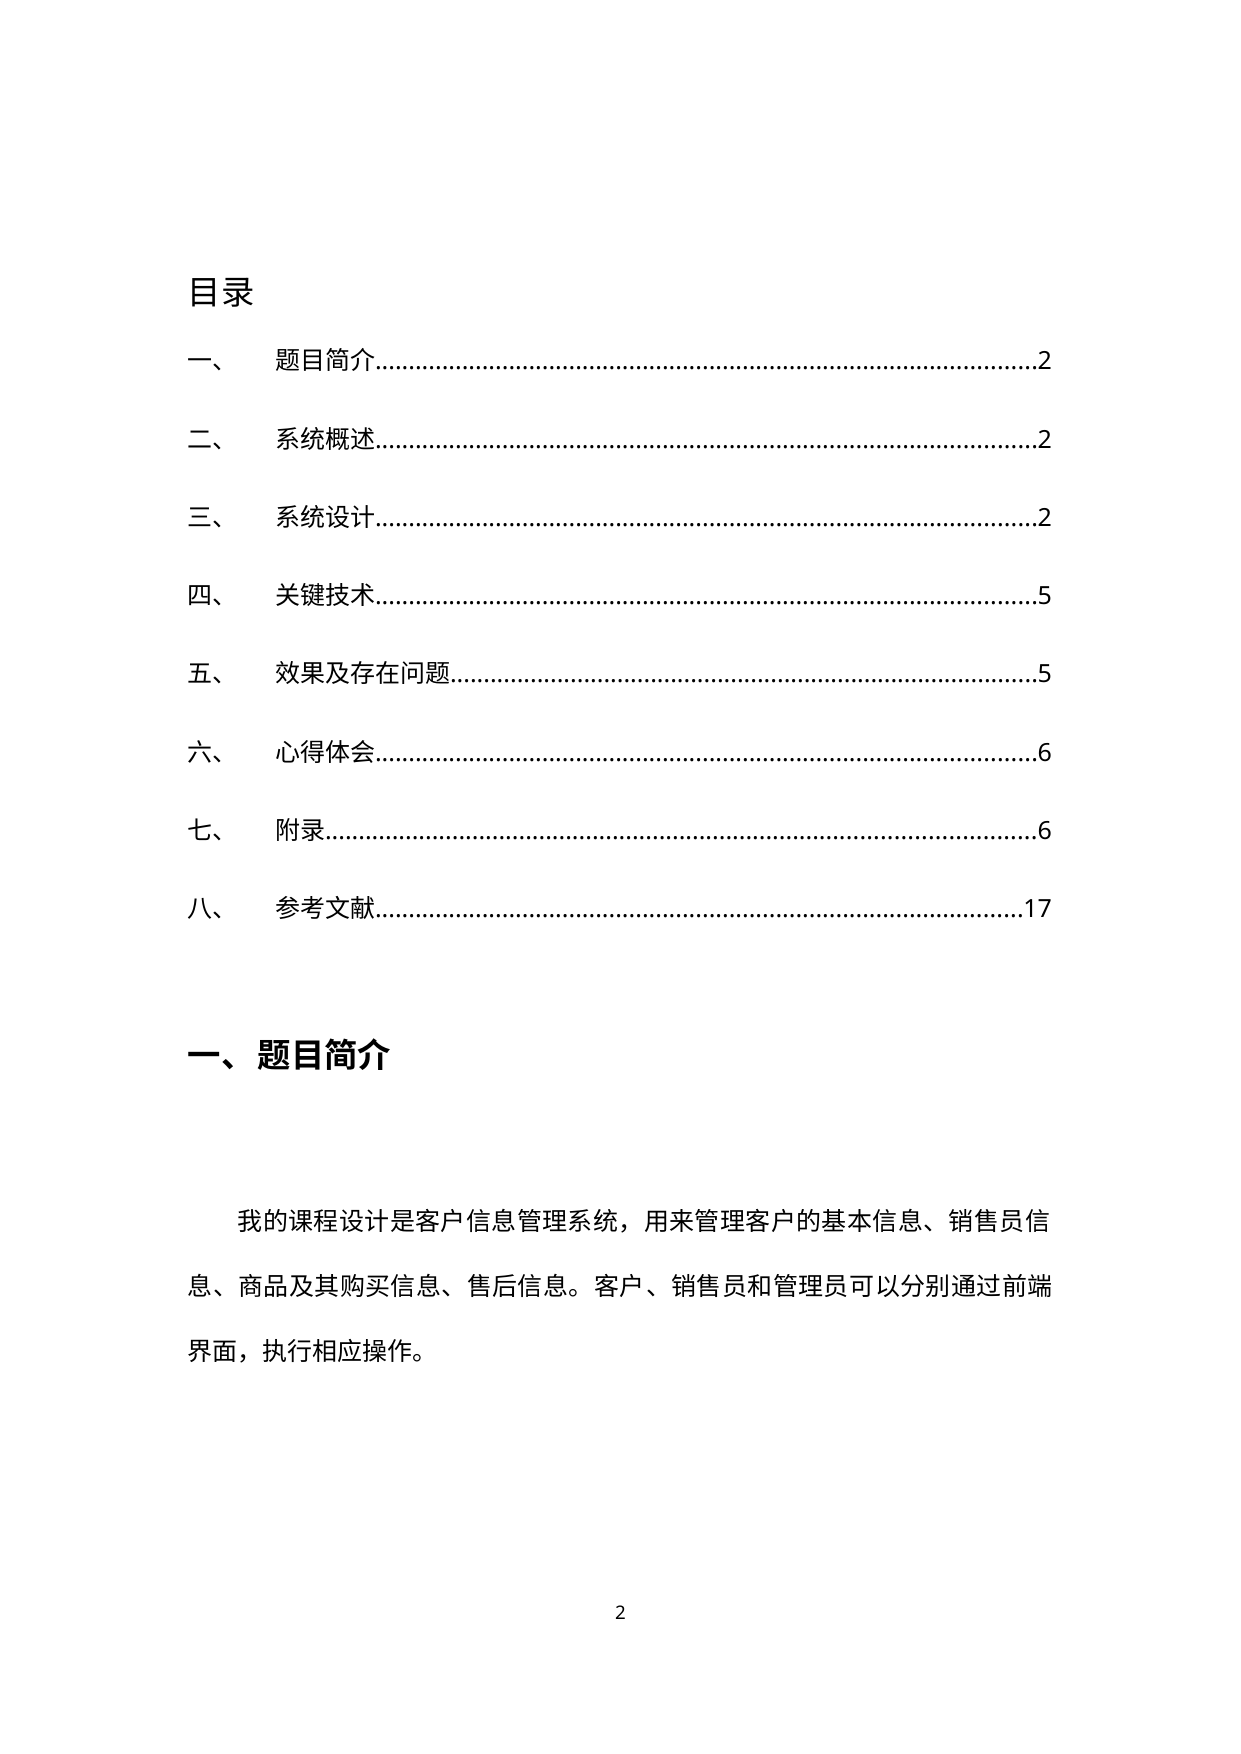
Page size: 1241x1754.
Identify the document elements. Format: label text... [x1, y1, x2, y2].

subtitle 题目简介 [187, 1020, 1053, 1085]
text 我的课程设计是客户信息管理系统，用来管理客户的基本信息、销售员信息、商品及其购买信息、售后信息。客户、销售员和管理员可以分别通过前端界面，执行相应操作。 [187, 1187, 1053, 1382]
